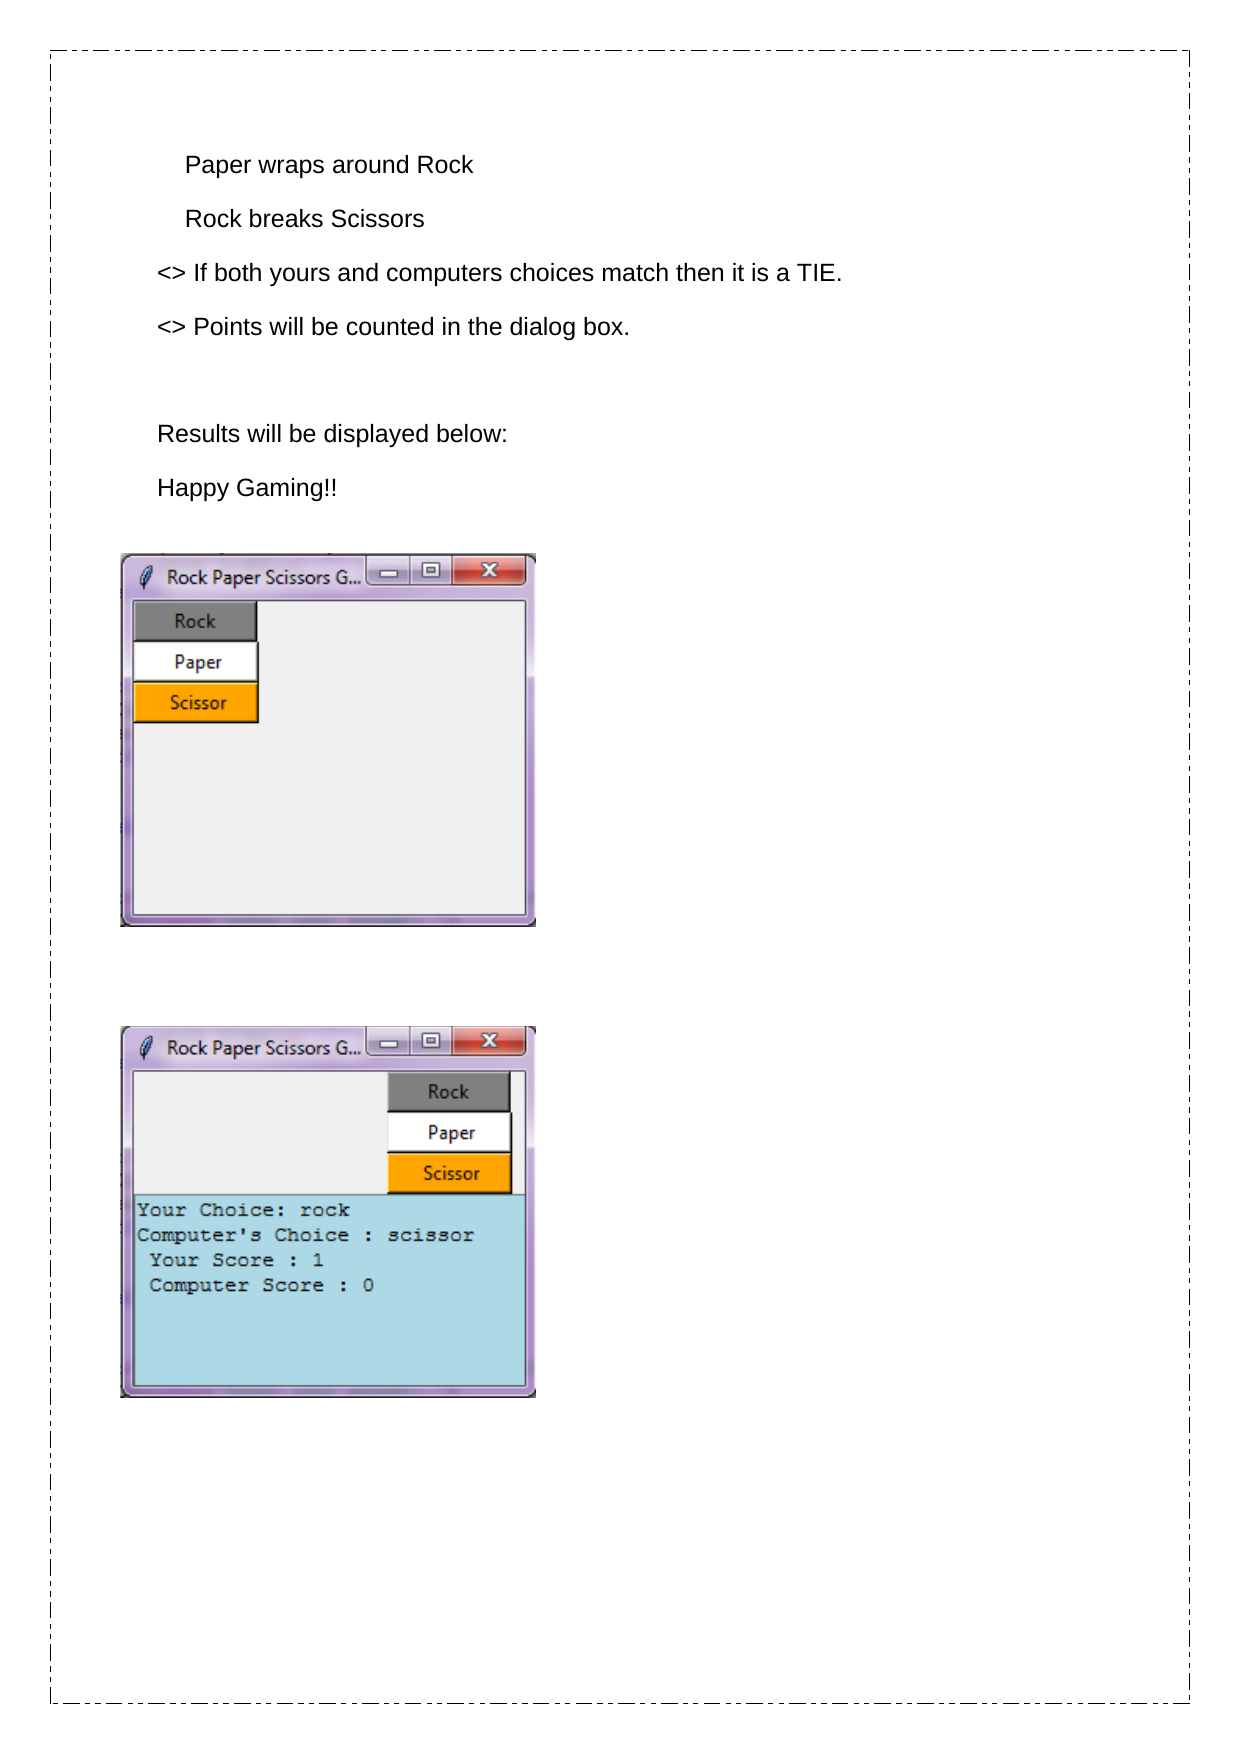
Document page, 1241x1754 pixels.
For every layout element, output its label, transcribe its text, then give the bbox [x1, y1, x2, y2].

text Paper wraps around Rock [150, 150, 1090, 179]
text <> Points will be counted in the dialog box. [150, 312, 1090, 340]
picture [120, 1026, 536, 1398]
text <> If both yours and computers choices match then it is a TIE. [150, 258, 1090, 286]
text Rock breaks Scissors [150, 204, 1090, 233]
text Happy Gaming!! [150, 473, 1090, 502]
text Results will be displayed below: [150, 419, 1090, 448]
picture [120, 553, 536, 927]
